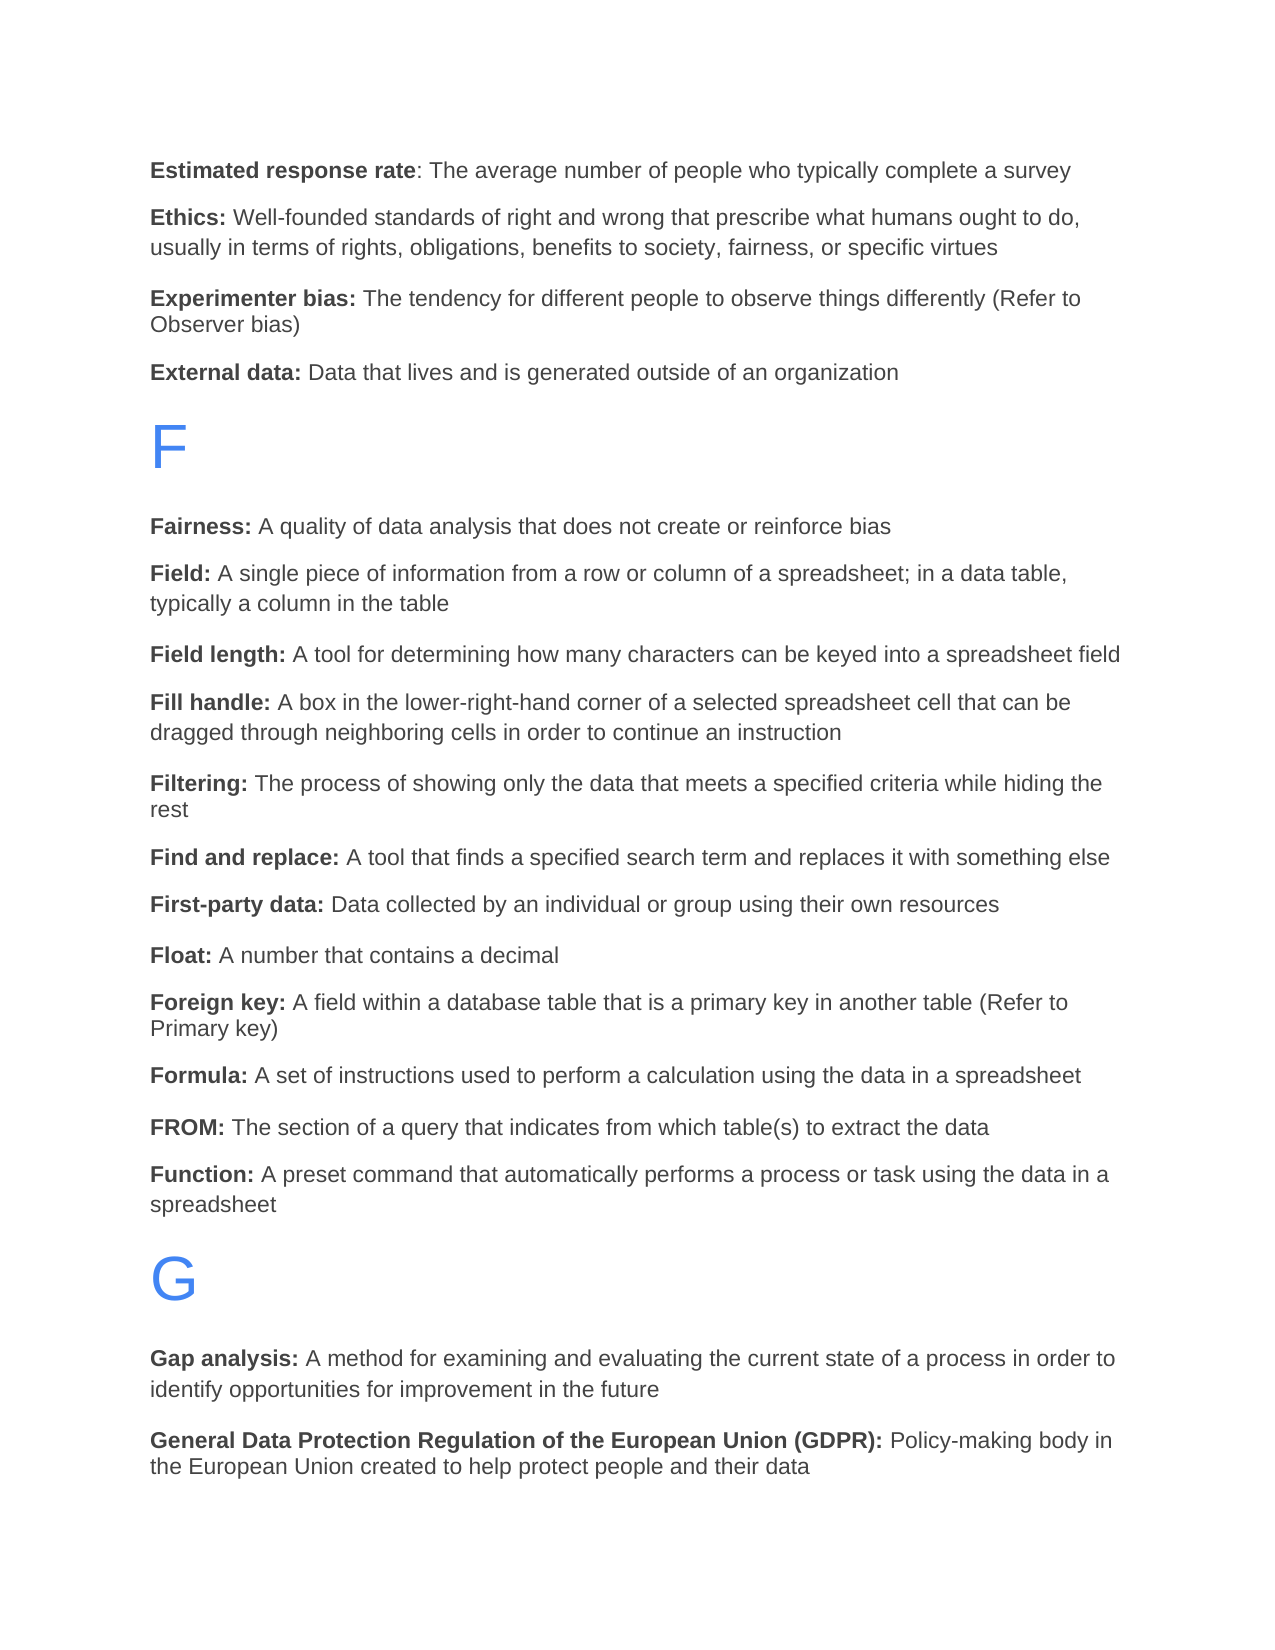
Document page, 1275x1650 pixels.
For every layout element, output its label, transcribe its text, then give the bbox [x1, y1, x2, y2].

text Estimated response rate: The average number of people who typically complete a survey [150, 157, 1125, 183]
text External data: Data that lives and is generated outside of an organization [150, 358, 1125, 385]
text Ethics: Well-founded standards of right and wrong that prescribe what humans ought to do, usually in terms of rights, obligations, benefits to society, fairness, or specific virtues [150, 204, 1125, 260]
text Filtering: The process of showing only the data that meets a specified criteria while hiding the rest [150, 770, 1125, 823]
text Float: A number that contains a decimal [150, 942, 1125, 968]
text Field: A single piece of information from a row or column of a spreadsheet; in a data table, typically a column in the table [150, 560, 1125, 617]
text General Data Protection Regulation of the European Union (GDPR): Policy-making body in the European Union created to help protect people and their data [150, 1427, 1125, 1479]
text Experimenter bias: The tendency for different people to observe things differently (Refer to Observer bias) [150, 285, 1125, 338]
text Fill handle: A box in the lower-right-hand corner of a selected spreadsheet cell that can be dragged through neighboring cells in order to continue an instruction [150, 689, 1125, 745]
text Fairness: A quality of data analysis that does not create or reinforce bias [150, 513, 1125, 539]
text Gap analysis: A method for examining and evaluating the current state of a process in order to identify opportunities for improvement in the future [150, 1345, 1125, 1402]
text First-party data: Data collected by an individual or group using their own resources [150, 891, 1125, 917]
text Foreign key: A field within a database table that is a primary key in another table (Refer to Primary key) [150, 989, 1125, 1042]
text Formula: A set of instructions used to perform a calculation using the data in a spreadsheet [150, 1062, 1125, 1089]
text Field length: A tool for determining how many characters can be keyed into a spreadsheet field [150, 641, 1125, 668]
text Function: A preset command that automatically performs a process or task using the data in a spreadsheet [150, 1161, 1125, 1217]
text G [150, 1242, 1125, 1314]
text FROM: The section of a query that indicates from which table(s) to extract the data [150, 1113, 1125, 1140]
text Find and replace: A tool that finds a specified search term and replaces it with something else [150, 843, 1125, 870]
text F [150, 409, 1125, 481]
